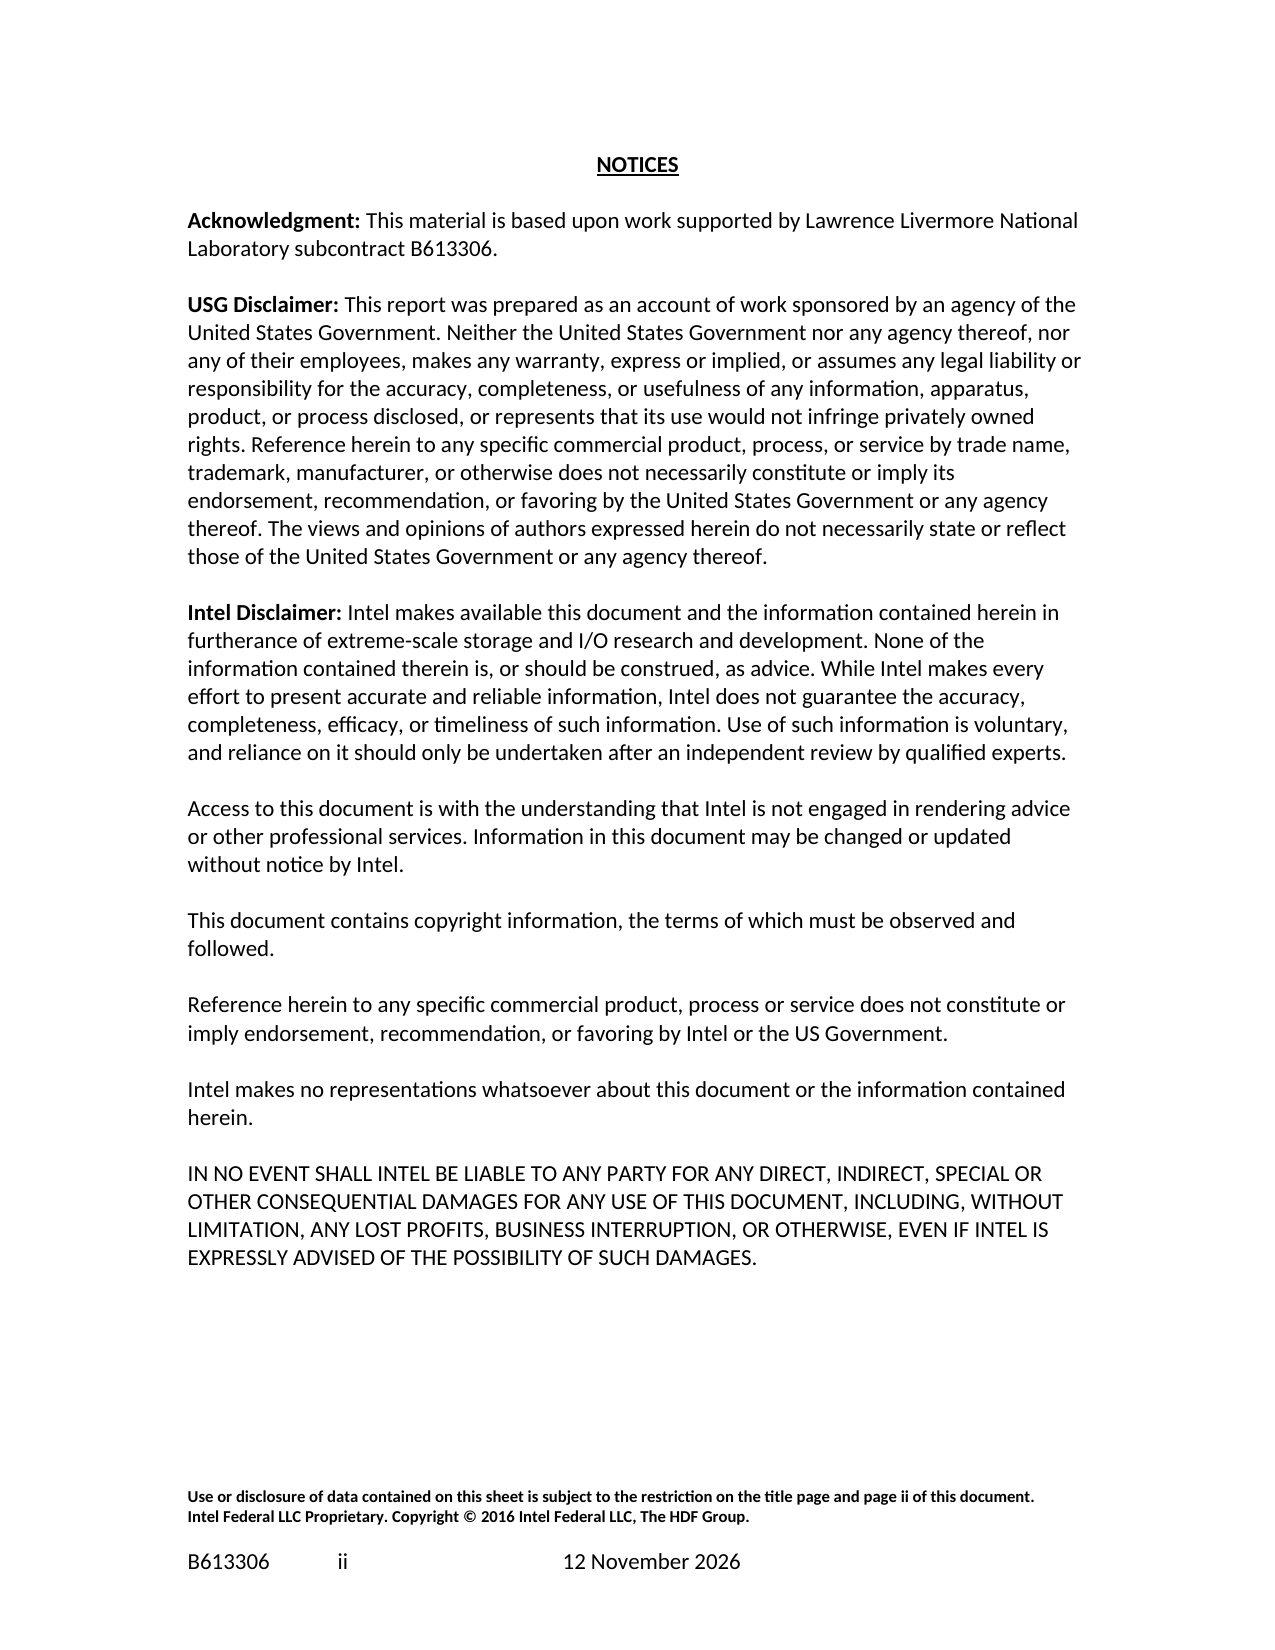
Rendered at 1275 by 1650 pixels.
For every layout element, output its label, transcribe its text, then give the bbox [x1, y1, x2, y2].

text Acknowledgment: This material is based upon work supported by Lawrence Livermore National Laboratory subcontract B613306. [187, 206, 1087, 262]
text Reference herein to any specific commercial product, process or service does not constitute or imply endorsement, recommendation, or favoring by Intel or the US Government. [187, 991, 1087, 1047]
text Intel makes no representations whatsoever about this document or the information contained herein. [187, 1075, 1087, 1131]
text IN NO EVENT SHALL INTEL BE LIABLE TO ANY PARTY FOR ANY DIRECT, INDIRECT, SPECIAL OR OTHER CONSEQUENTIAL DAMAGES FOR ANY USE OF THIS DOCUMENT, INCLUDING, WITHOUT LIMITATION, ANY LOST PROFITS, BUSINESS INTERRUPTION, OR OTHERWISE, EVEN IF INTEL IS EXPRESSLY ADVISED OF THE POSSIBILITY OF SUCH DAMAGES. [187, 1159, 1087, 1271]
text Intel Disclaimer: Intel makes available this document and the information contained herein in furtherance of extreme-scale storage and I/O research and development. None of the information contained therein is, or should be construed, as advice. While Intel makes every effort to present accurate and reliable information, Intel does not guarantee the accuracy, completeness, efficacy, or timeliness of such information. Use of such information is voluntary, and reliance on it should only be undertaken after an independent review by qualified experts. [187, 598, 1087, 766]
text USG Disclaimer: This report was prepared as an account of work sponsored by an agency of the United States Government. Neither the United States Government nor any agency thereof, nor any of their employees, makes any warranty, express or implied, or assumes any legal liability or responsibility for the accuracy, completeness, or usefulness of any information, apparatus, product, or process disclosed, or represents that its use would not infringe privately owned rights. Reference herein to any specific commercial product, process, or service by trade name, trademark, manufacturer, or otherwise does not necessarily constitute or imply its endorsement, recommendation, or favoring by the United States Government or any agency thereof. The views and opinions of authors expressed herein do not necessarily state or reflect those of the United States Government or any agency thereof. [187, 290, 1087, 570]
text This document contains copyright information, the terms of which must be observed and followed. [187, 907, 1087, 963]
text Access to this document is with the understanding that Intel is not engaged in rendering advice or other professional services. Information in this document may be changed or updated without notice by Intel. [187, 794, 1087, 878]
text NOTICES [187, 150, 1087, 178]
